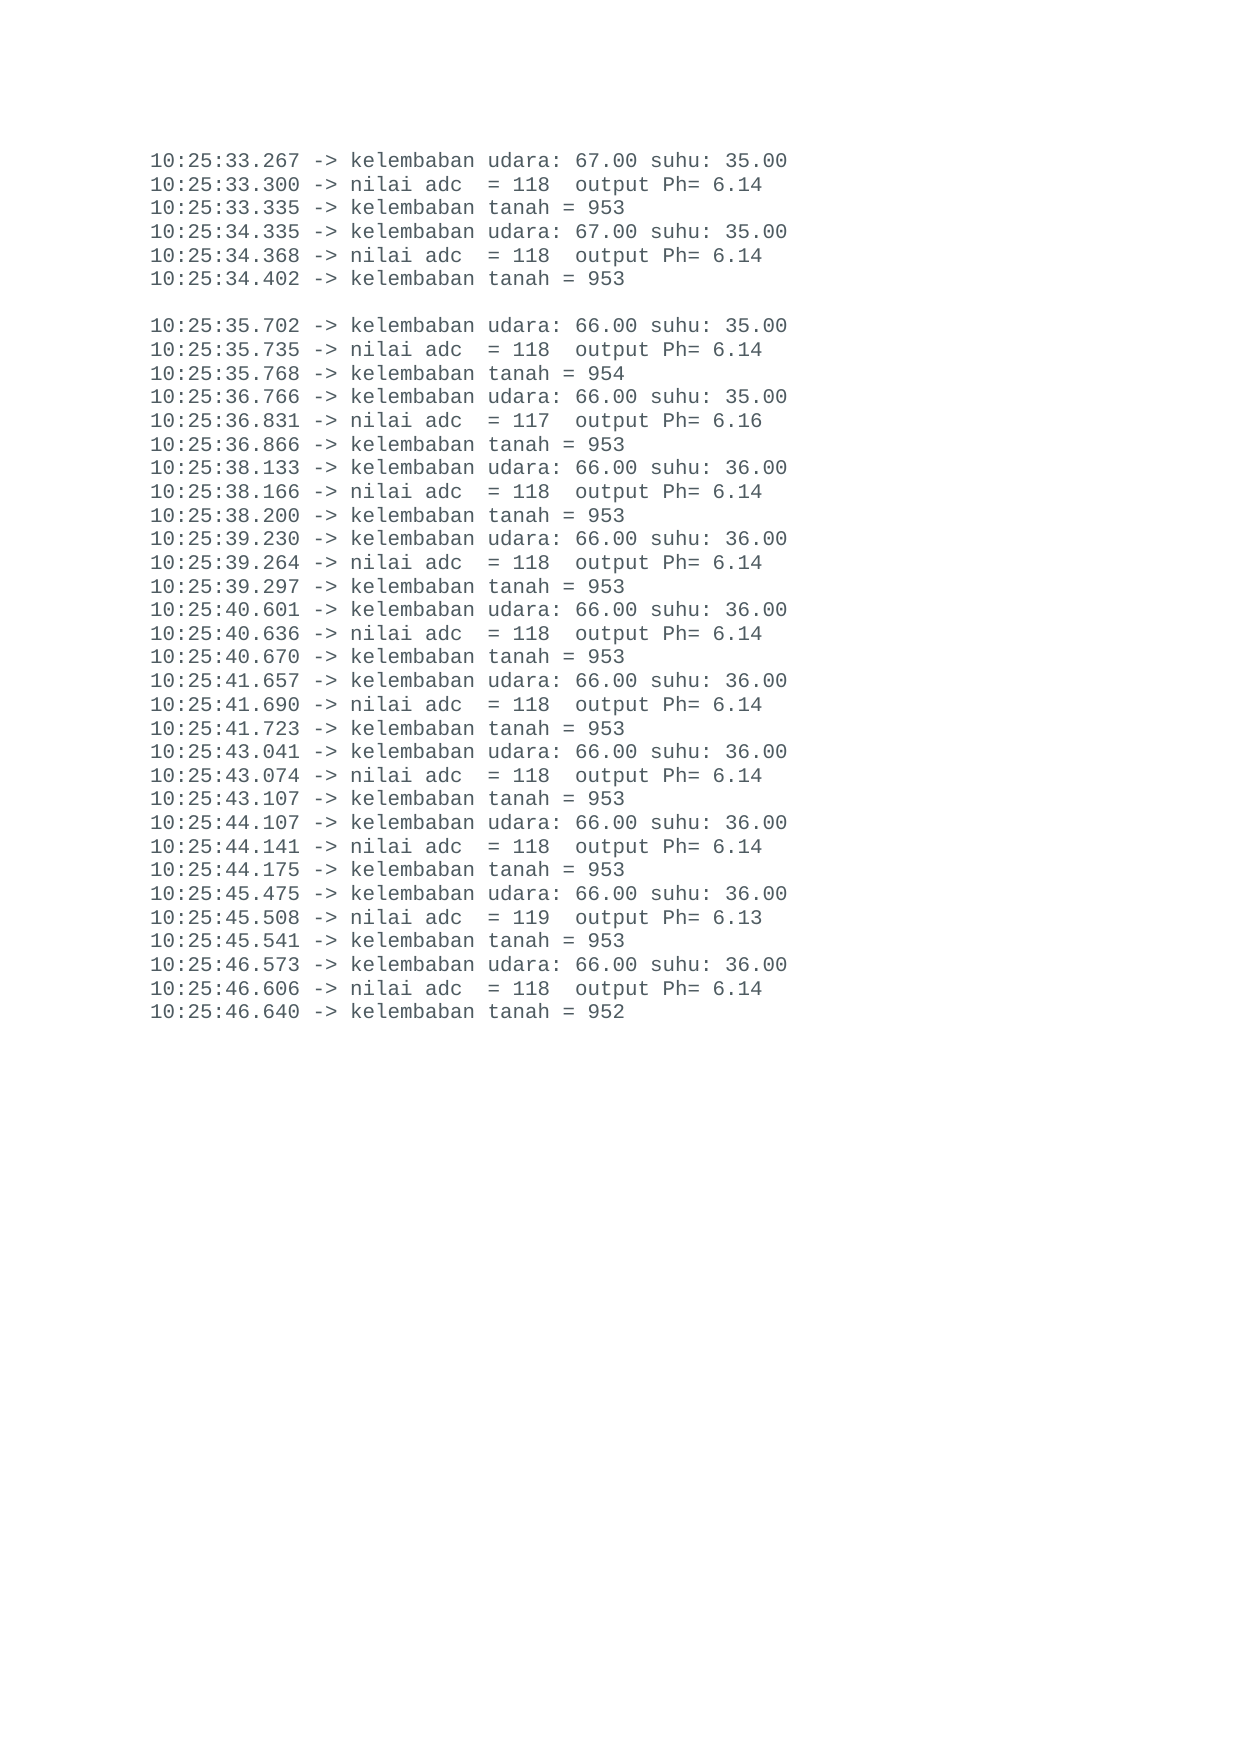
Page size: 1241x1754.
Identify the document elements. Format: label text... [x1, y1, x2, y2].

text 10:25:39.230 -> kelembaban udara: 66.00 suhu: 36.00 [150, 528, 1090, 552]
text 10:25:34.335 -> kelembaban udara: 67.00 suhu: 35.00 [150, 221, 1090, 244]
text 10:25:43.107 -> kelembaban tanah = 953 [150, 788, 1090, 812]
text 10:25:33.300 -> nilai adc = 118 output Ph= 6.14 [150, 174, 1090, 197]
text 10:25:34.402 -> kelembaban tanah = 953 [150, 268, 1090, 292]
text 10:25:40.636 -> nilai adc = 118 output Ph= 6.14 [150, 623, 1090, 647]
text 10:25:45.541 -> kelembaban tanah = 953 [150, 930, 1090, 954]
text 10:25:38.166 -> nilai adc = 118 output Ph= 6.14 [150, 481, 1090, 505]
text 10:25:44.141 -> nilai adc = 118 output Ph= 6.14 [150, 836, 1090, 859]
text 10:25:33.267 -> kelembaban udara: 67.00 suhu: 35.00 [150, 150, 1090, 174]
text 10:25:41.690 -> nilai adc = 118 output Ph= 6.14 [150, 694, 1090, 717]
text 10:25:36.831 -> nilai adc = 117 output Ph= 6.16 [150, 410, 1090, 434]
text 10:25:35.702 -> kelembaban udara: 66.00 suhu: 35.00 [150, 316, 1090, 339]
text 10:25:38.133 -> kelembaban udara: 66.00 suhu: 36.00 [150, 457, 1090, 481]
text 10:25:39.297 -> kelembaban tanah = 953 [150, 576, 1090, 599]
text 10:25:39.264 -> nilai adc = 118 output Ph= 6.14 [150, 552, 1090, 576]
text 10:25:46.573 -> kelembaban udara: 66.00 suhu: 36.00 [150, 954, 1090, 978]
text 10:25:40.601 -> kelembaban udara: 66.00 suhu: 36.00 [150, 599, 1090, 623]
text 10:25:40.670 -> kelembaban tanah = 953 [150, 647, 1090, 670]
text 10:25:33.335 -> kelembaban tanah = 953 [150, 197, 1090, 221]
text 10:25:44.107 -> kelembaban udara: 66.00 suhu: 36.00 [150, 812, 1090, 836]
text 10:25:41.657 -> kelembaban udara: 66.00 suhu: 36.00 [150, 670, 1090, 694]
text 10:25:43.074 -> nilai adc = 118 output Ph= 6.14 [150, 765, 1090, 788]
text 10:25:45.508 -> nilai adc = 119 output Ph= 6.13 [150, 907, 1090, 930]
text 10:25:41.723 -> kelembaban tanah = 953 [150, 717, 1090, 741]
text 10:25:43.041 -> kelembaban udara: 66.00 suhu: 36.00 [150, 741, 1090, 765]
text 10:25:36.766 -> kelembaban udara: 66.00 suhu: 35.00 [150, 386, 1090, 410]
text 10:25:45.475 -> kelembaban udara: 66.00 suhu: 36.00 [150, 883, 1090, 907]
text 10:25:34.368 -> nilai adc = 118 output Ph= 6.14 [150, 244, 1090, 268]
text 10:25:35.768 -> kelembaban tanah = 954 [150, 363, 1090, 386]
text 10:25:44.175 -> kelembaban tanah = 953 [150, 859, 1090, 883]
text 10:25:38.200 -> kelembaban tanah = 953 [150, 505, 1090, 528]
text 10:25:46.606 -> nilai adc = 118 output Ph= 6.14 [150, 978, 1090, 1001]
text 10:25:46.640 -> kelembaban tanah = 952 [150, 1001, 1090, 1025]
text 10:25:35.735 -> nilai adc = 118 output Ph= 6.14 [150, 339, 1090, 363]
text 10:25:36.866 -> kelembaban tanah = 953 [150, 434, 1090, 457]
